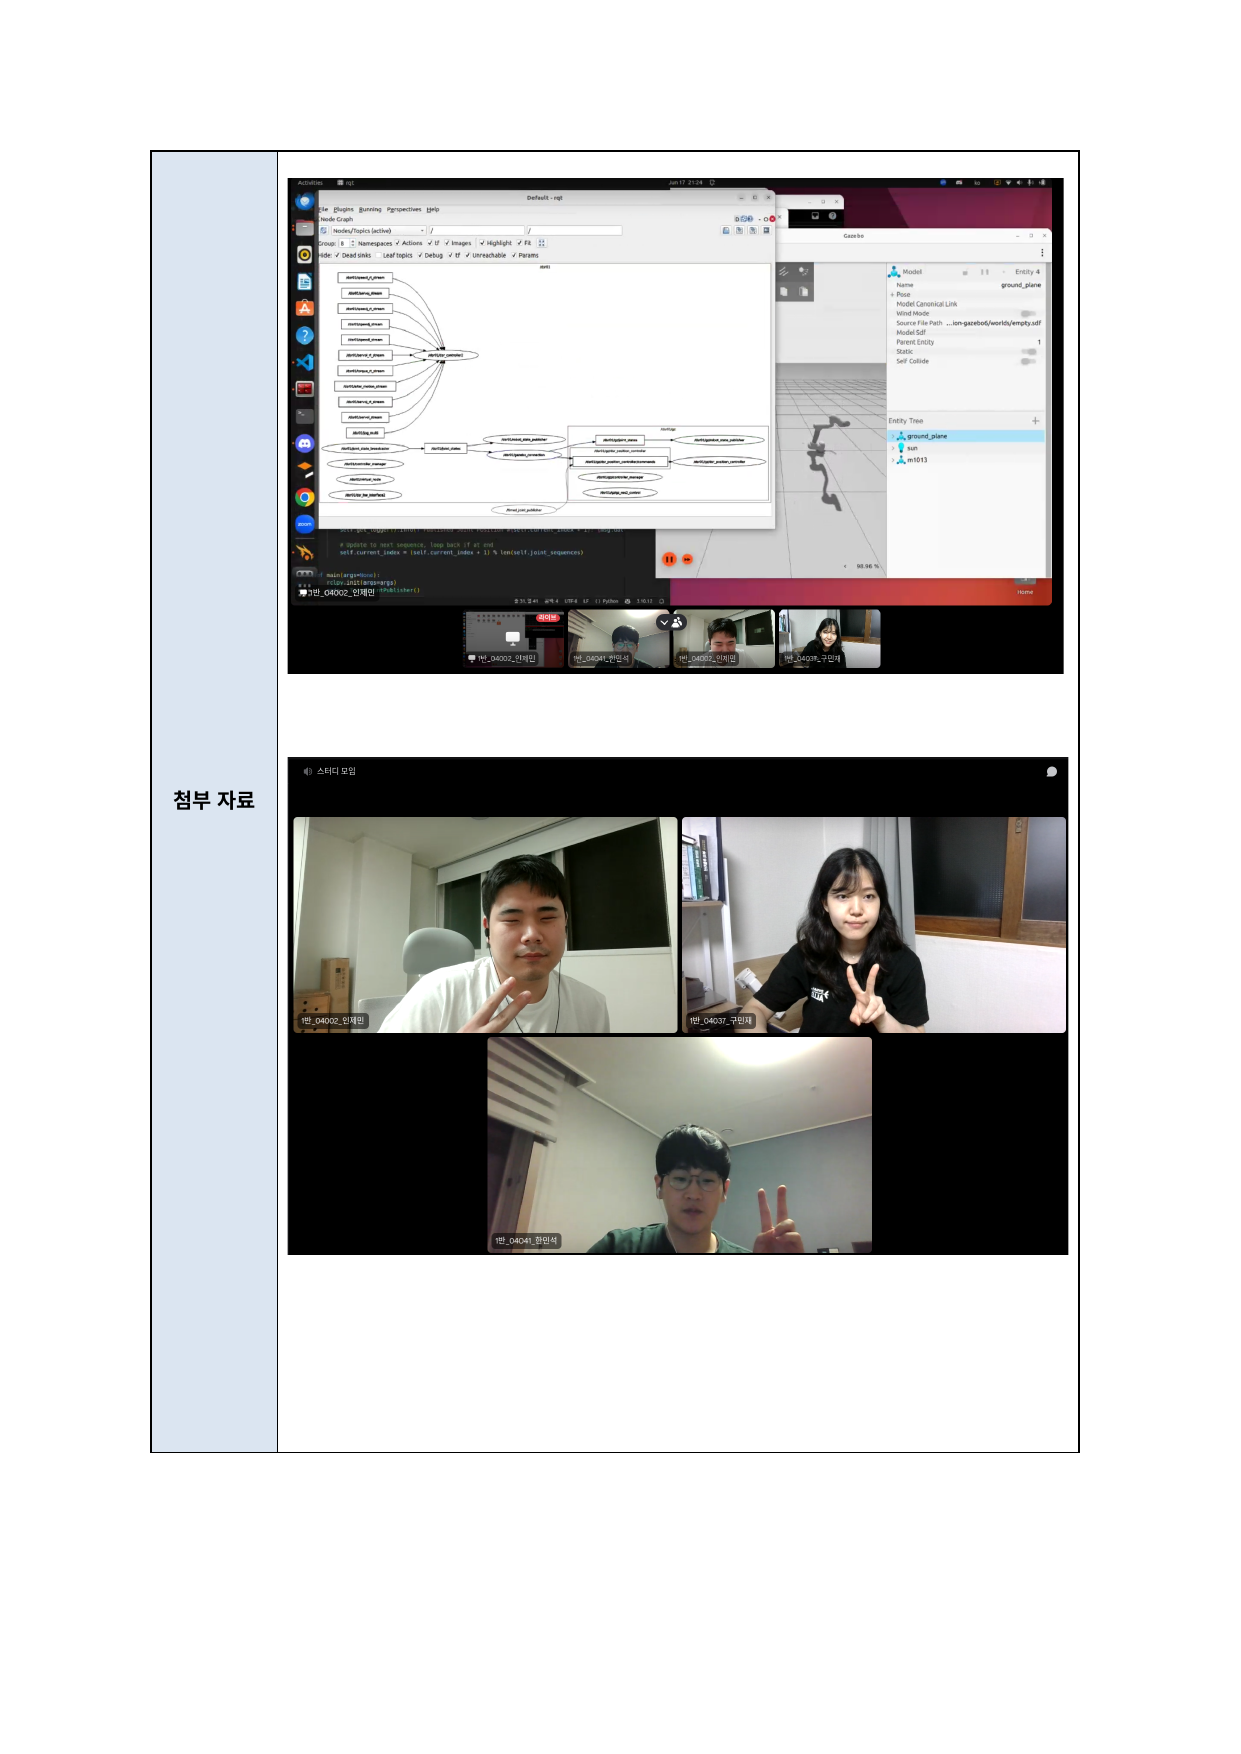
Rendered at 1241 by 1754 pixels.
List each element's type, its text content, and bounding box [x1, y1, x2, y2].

picture [287, 178, 1064, 674]
table_cell 첨부 자료 [152, 152, 277, 1452]
picture [287, 757, 1069, 1255]
table_cell [278, 152, 1078, 1452]
